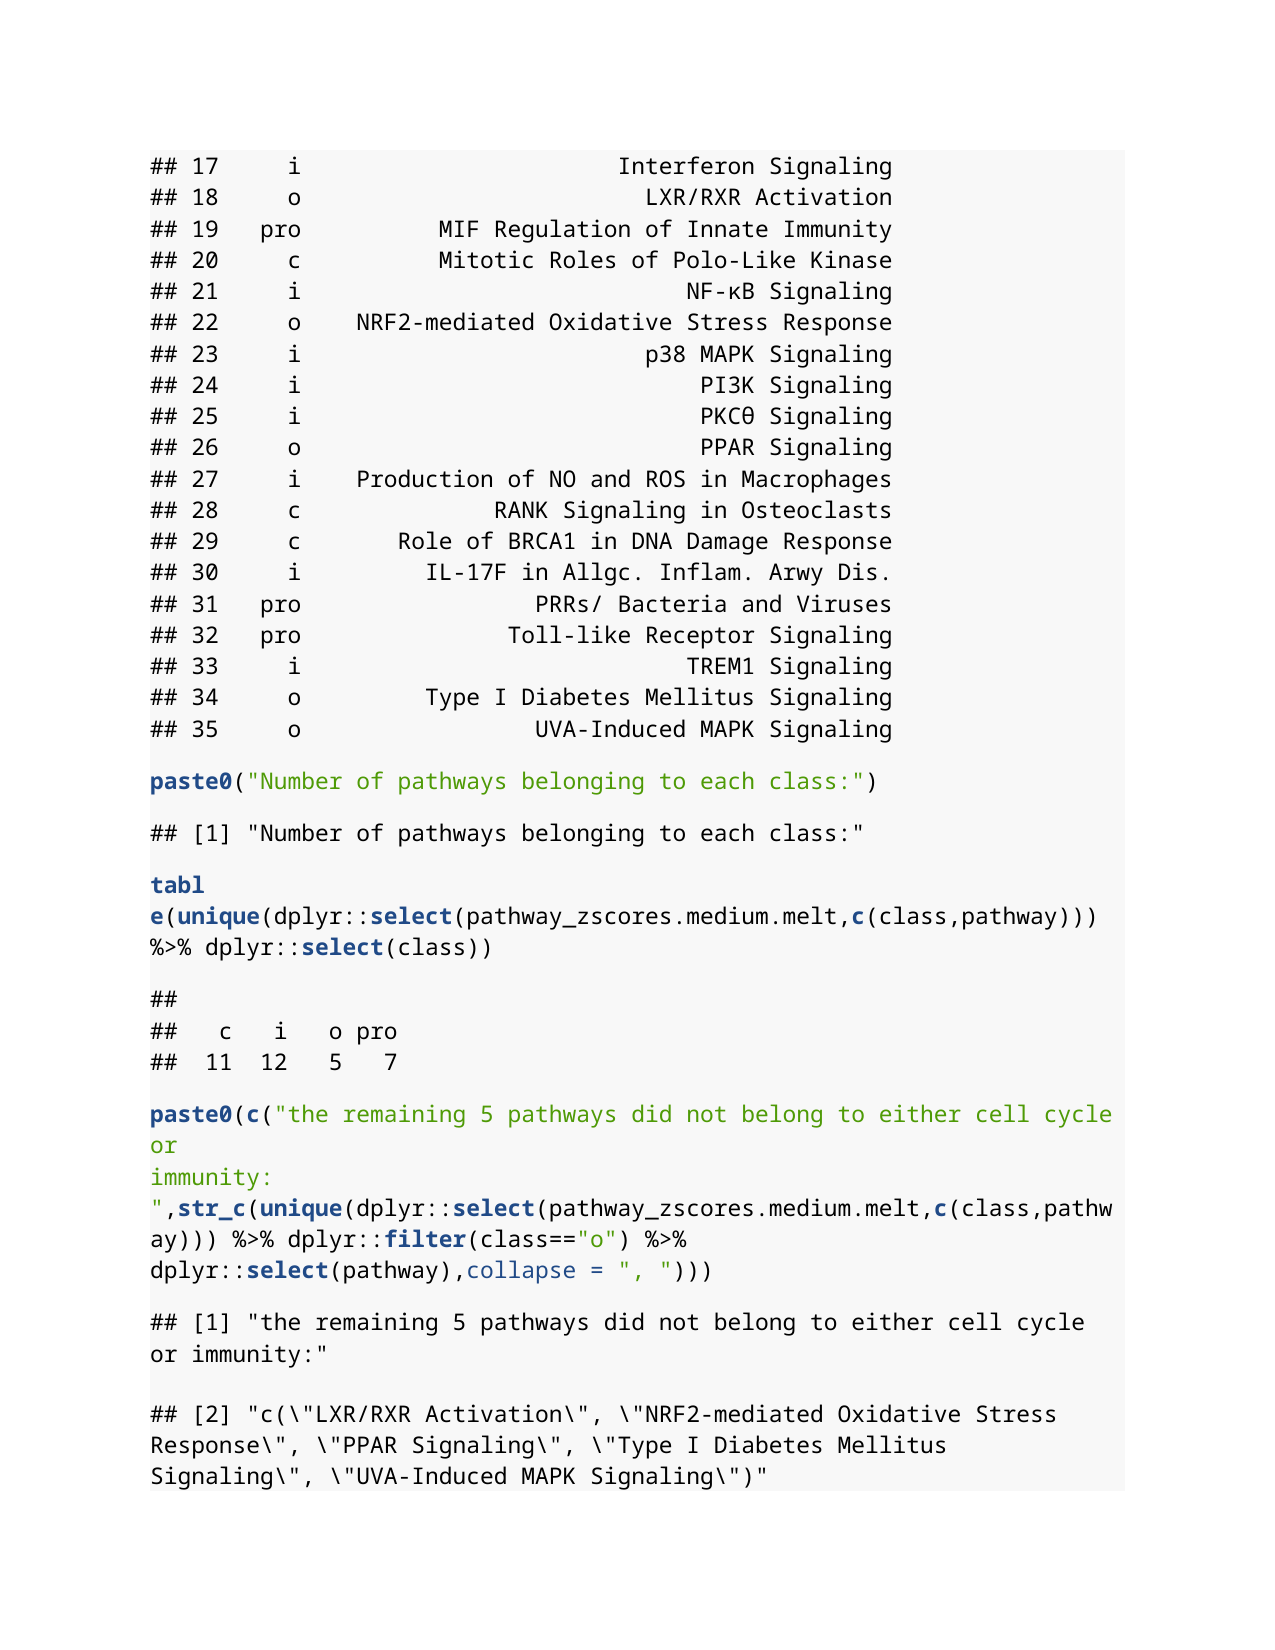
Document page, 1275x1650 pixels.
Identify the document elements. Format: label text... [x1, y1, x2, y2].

text ## [1] "the remaining 5 pathways did not belong to either cell cycle or immunity:" ## [2] "c(\"LXR/RXR Activation\", \"NRF2-mediated Oxidative Stress Response\", \"PPAR Signaling\", \"Type I Diabetes Mellitus Signaling\", \"UVA-Induced MAPK Signaling\")" [150, 1306, 1125, 1491]
text ## [1] "Number of pathways belonging to each class:" [150, 817, 1125, 848]
text table(unique(dplyr::select(pathway_zscores.medium.melt,c(class,pathway))) %>% dplyr::select(class)) [205, 869, 1125, 962]
text paste0(c("the remaining 5 pathways did not belong to either cell cycle or immunity:",str_c(unique(dplyr::select(pathway_zscores.medium.melt,c(class,pathway))) %>% dplyr::filter(class=="o") %>% dplyr::select(pathway),collapse = ", "))) [177, 1098, 1125, 1285]
text ## ## c i o pro ## 11 12 5 7 [150, 983, 1125, 1077]
text paste0("Number of pathways belonging to each class:") [150, 764, 1125, 796]
